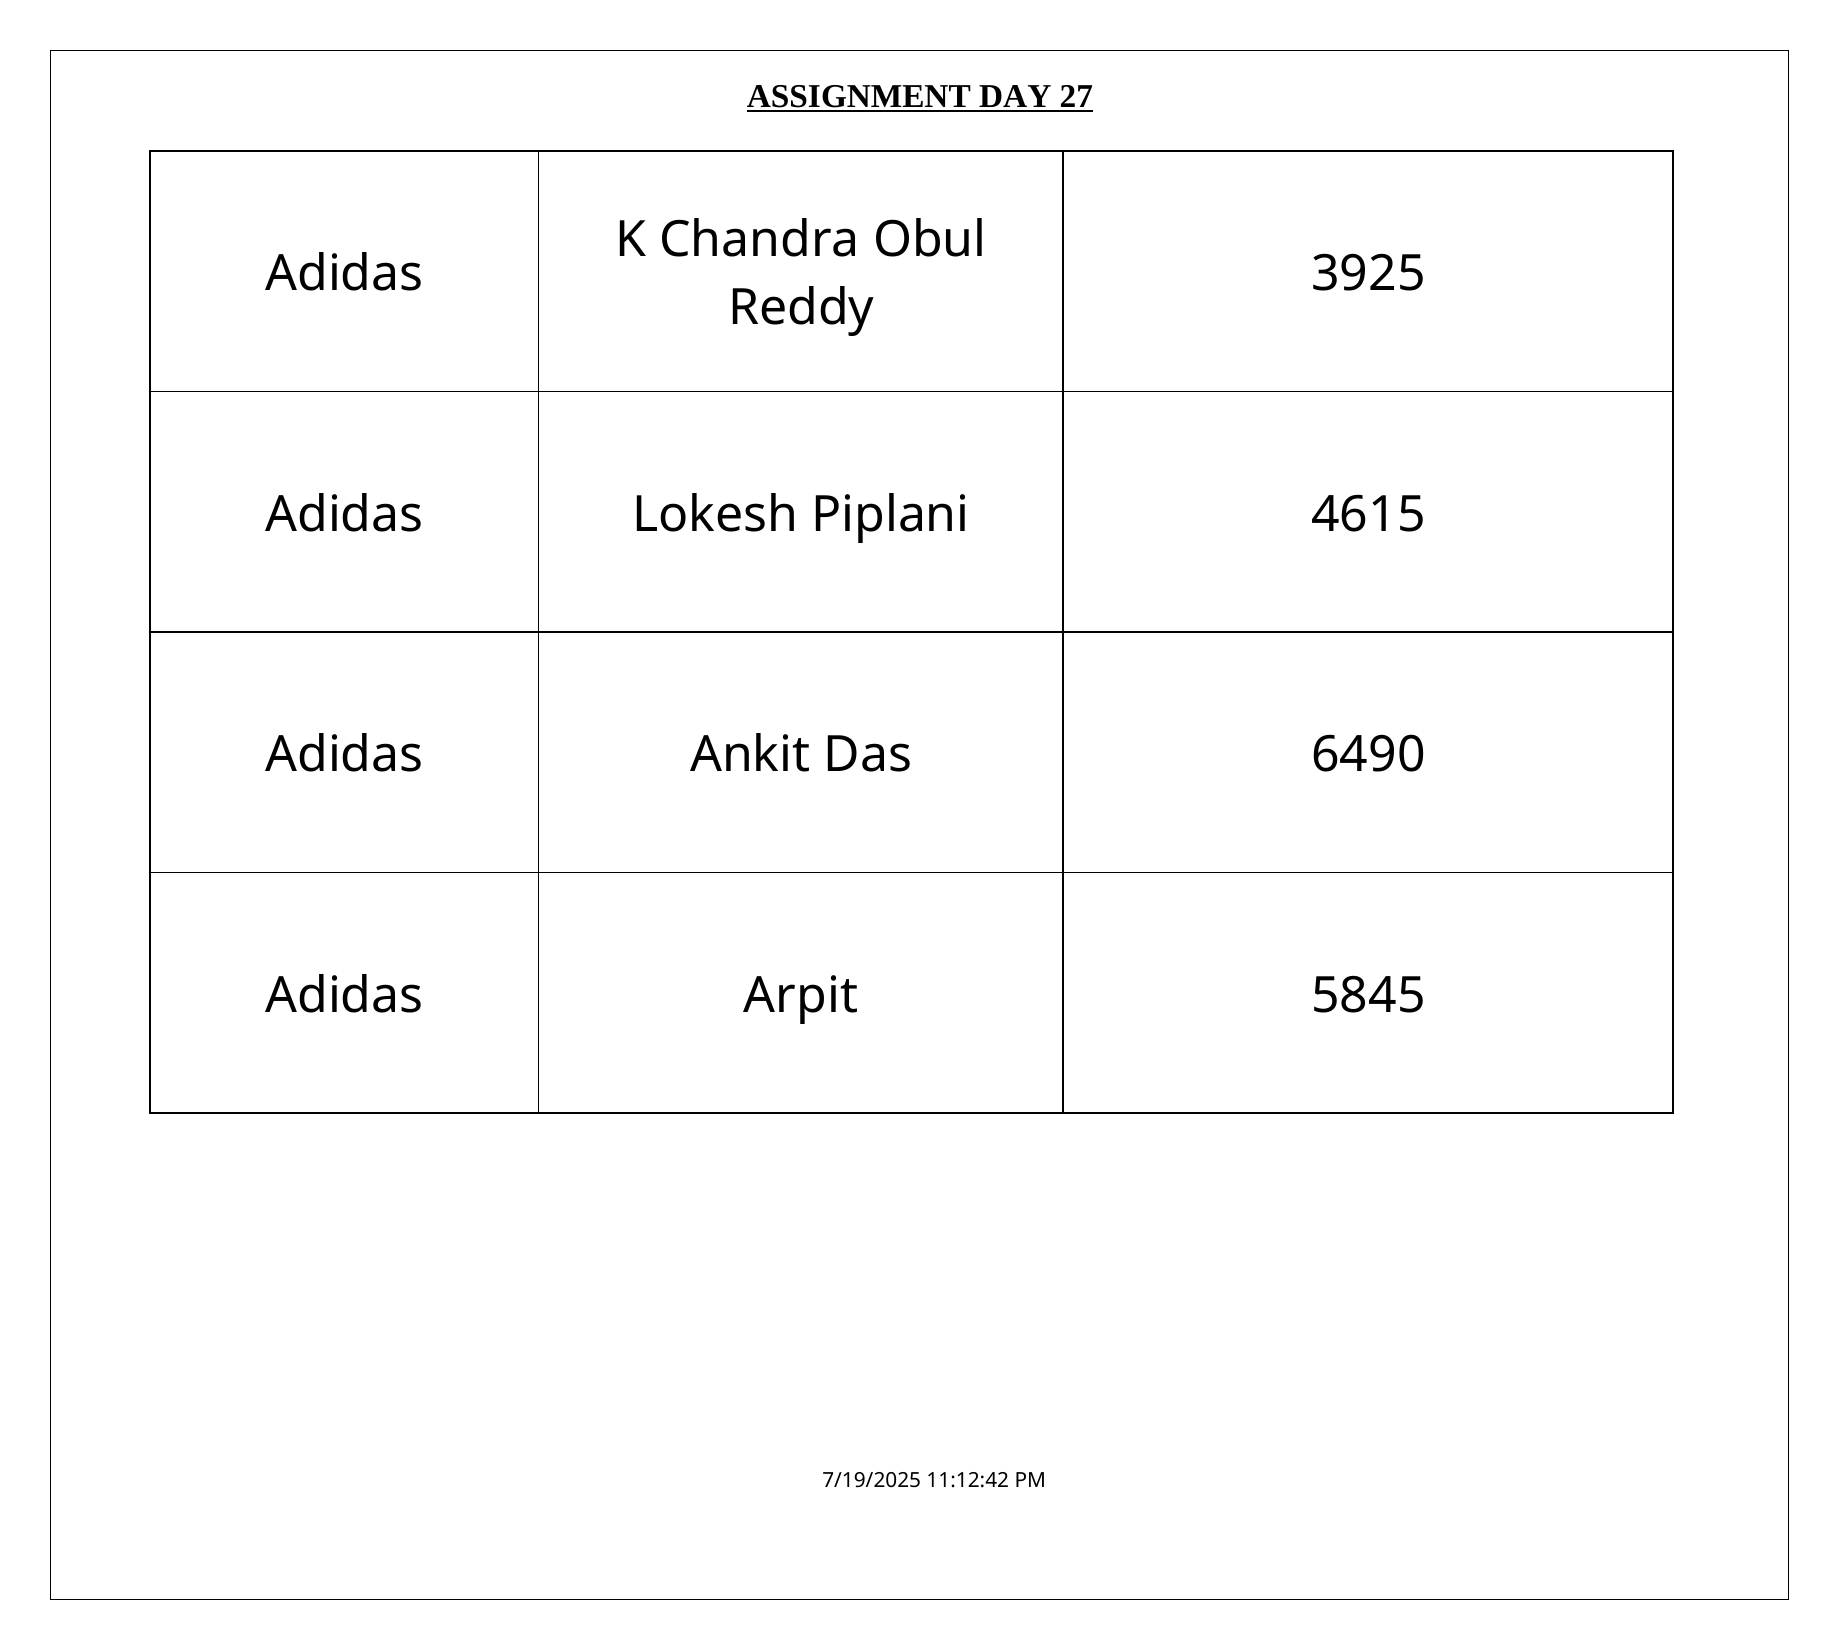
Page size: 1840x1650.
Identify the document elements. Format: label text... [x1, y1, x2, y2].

table_cell Ankit Das [539, 633, 1062, 872]
table_cell 3925 [1064, 152, 1672, 391]
table_cell Lokesh Piplani [539, 392, 1062, 631]
table_cell 5845 [1064, 873, 1672, 1112]
table_cell Adidas [151, 873, 538, 1112]
table_cell 6490 [1064, 633, 1672, 872]
table_cell Arpit [539, 873, 1062, 1112]
table_cell Adidas [151, 392, 538, 631]
table_cell K Chandra Obul Reddy [539, 152, 1062, 391]
table_cell Adidas [151, 633, 538, 872]
table_cell 4615 [1064, 392, 1672, 631]
table_cell Adidas [151, 152, 538, 391]
